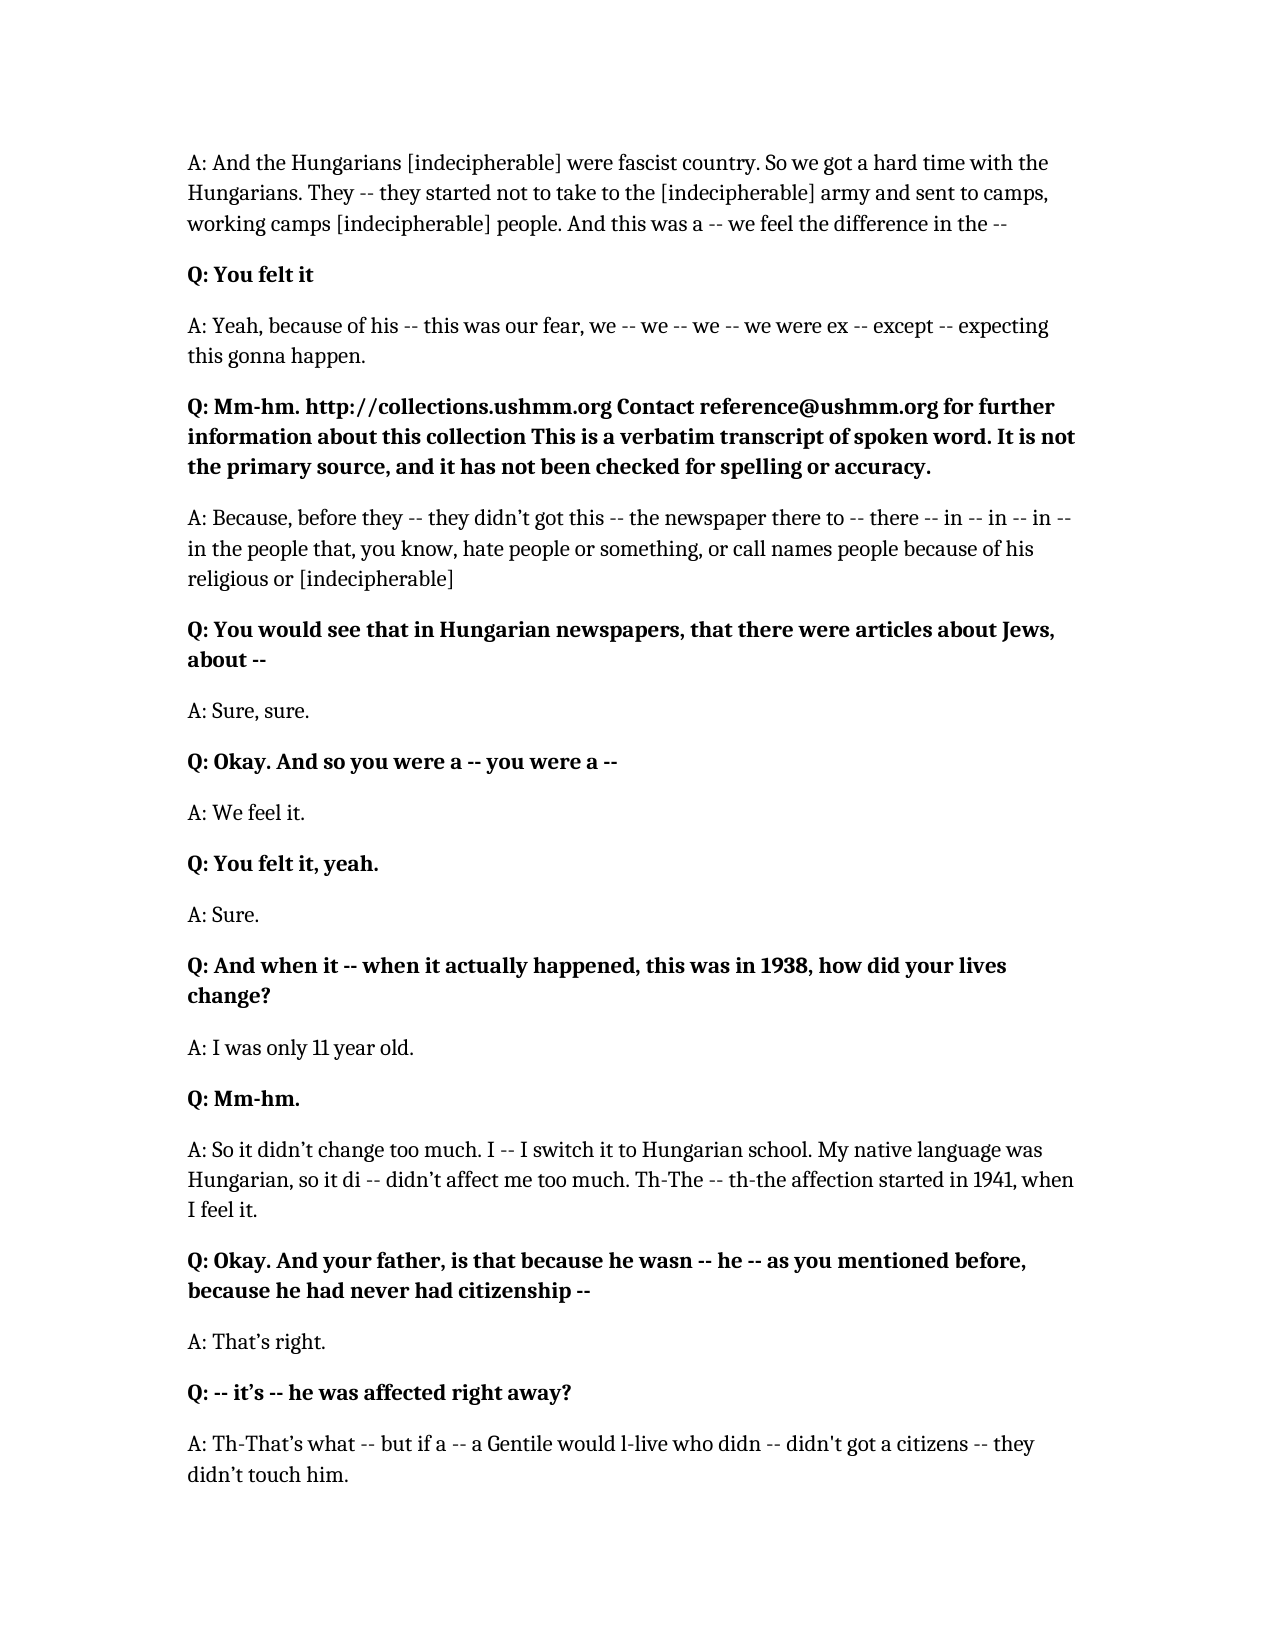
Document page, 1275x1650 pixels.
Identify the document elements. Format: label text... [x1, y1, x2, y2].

text Q: Mm-hm. [187, 1085, 1087, 1112]
text A: Yeah, because of his -- this was our fear, we -- we -- we -- we were ex -- except -- expecting this gonna happen. [187, 312, 1087, 369]
text A: Sure. [187, 902, 1087, 928]
text Q: And when it -- when it actually happened, this was in 1938, how did your lives change? [187, 953, 1087, 1010]
text A: Because, before they -- they didn’t got this -- the newspaper there to -- there -- in -- in -- in -- in the people that, you know, hate people or something, or call names people because of his religious or [indecipherable] [187, 505, 1087, 592]
text Q: Mm-hm. http://collections.ushmm.org Contact reference@ushmm.org for further information about this collection This is a verbatim transcript of spoken word. It is not the primary source, and it has not been checked for spelling or accuracy. [187, 394, 1087, 481]
text A: We feel it. [187, 800, 1087, 826]
text Q: Okay. And so you were a -- you were a -- [187, 749, 1087, 775]
text A: So it didn’t change too much. I -- I switch it to Hungarian school. My native language was Hungarian, so it di -- didn’t affect me too much. Th-The -- th-the affection started in 1941, when I feel it. [187, 1136, 1087, 1223]
text Q: You felt it, yeah. [187, 851, 1087, 877]
text Q: Okay. And your father, is that because he wasn -- he -- as you mentioned before, because he had never had citizenship -- [187, 1248, 1087, 1304]
text A: And the Hungarians [indecipherable] were fascist country. So we got a hard time with the Hungarians. They -- they started not to take to the [indecipherable] army and sent to camps, working camps [indecipherable] people. And this was a -- we feel the difference in the -- [187, 150, 1087, 237]
text A: I was only 11 year old. [187, 1034, 1087, 1061]
text A: That’s right. [187, 1329, 1087, 1356]
text A: Th-That’s what -- but if a -- a Gentile would l-live who didn -- didn't got a citizens -- they didn’t touch him. [187, 1431, 1087, 1488]
text A: Sure, sure. [187, 698, 1087, 724]
text Q: You felt it [187, 261, 1087, 288]
text Q: You would see that in Hungarian newspapers, that there were articles about Jews, about -- [187, 617, 1087, 673]
text Q: -- it’s -- he was affected right away? [187, 1380, 1087, 1407]
